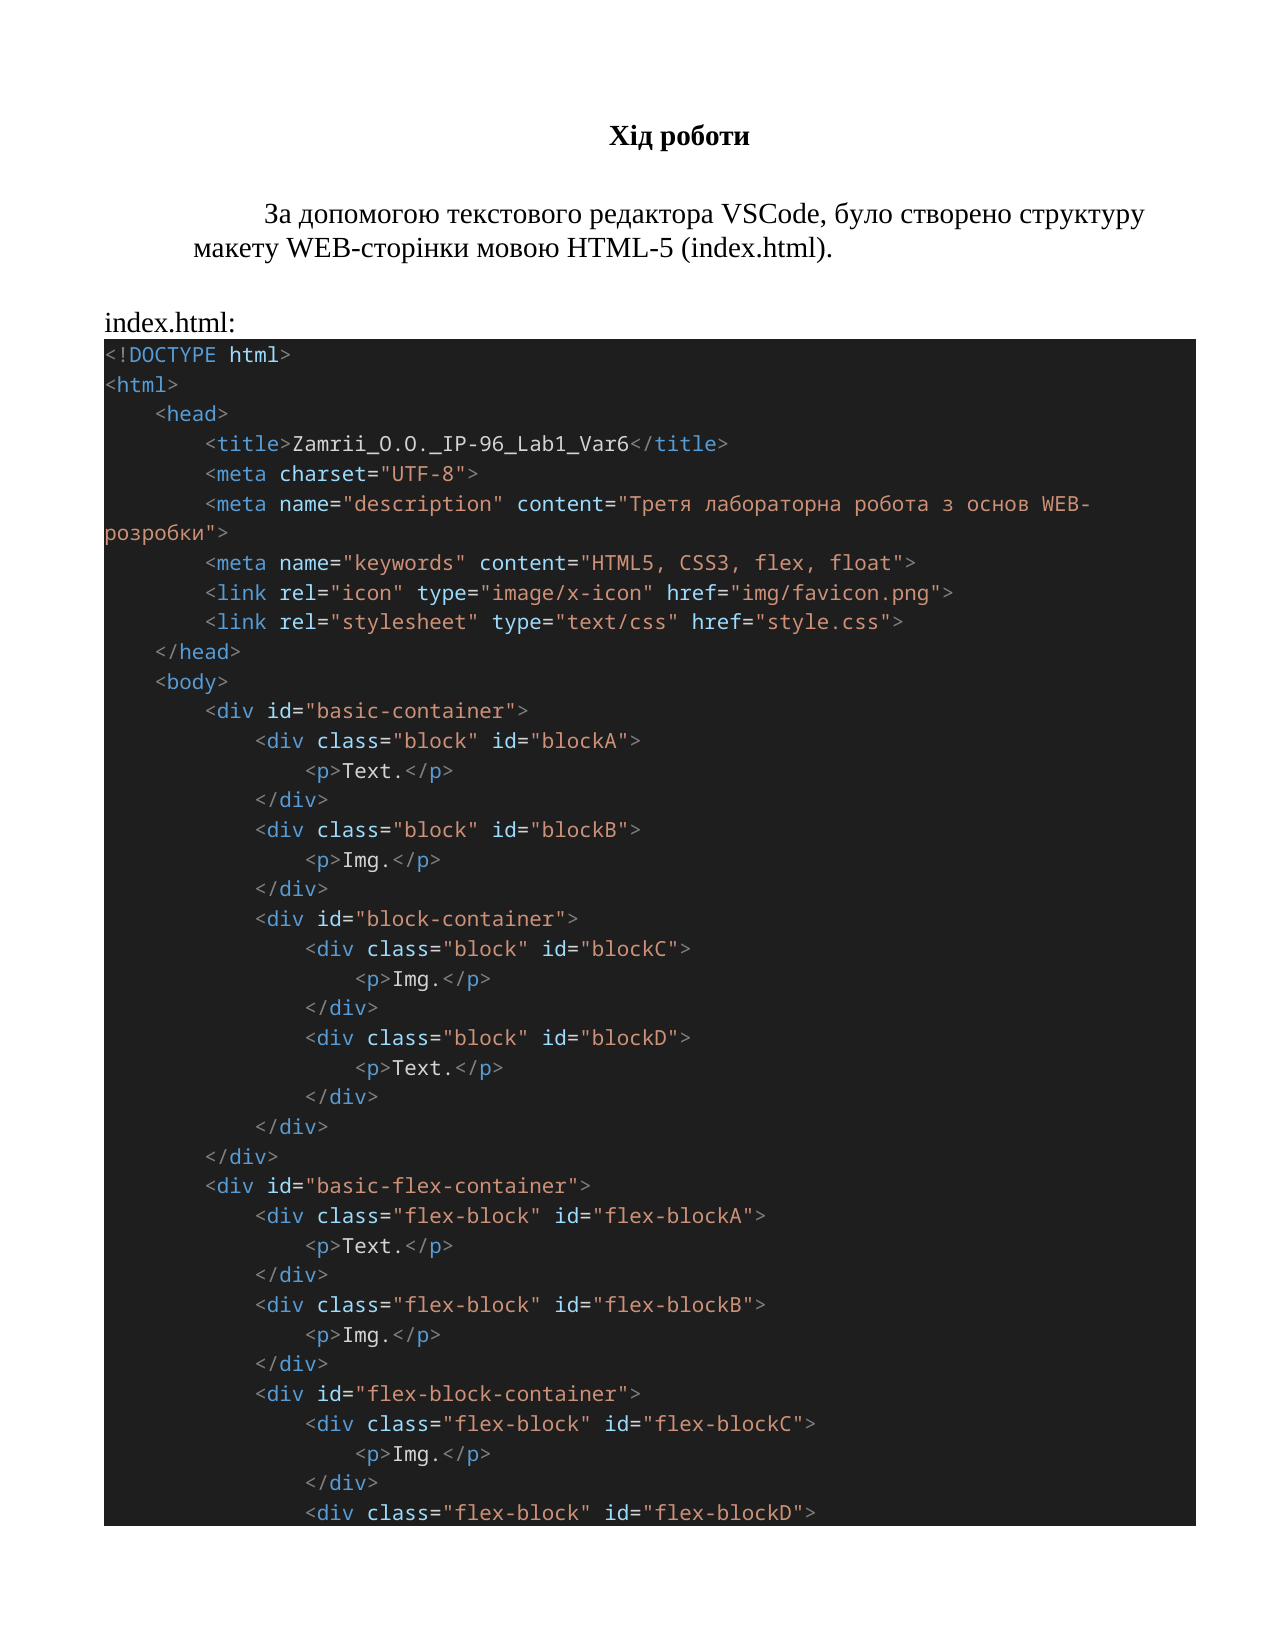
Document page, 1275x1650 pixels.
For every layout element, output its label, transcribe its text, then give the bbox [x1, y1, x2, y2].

text </div> [104, 784, 1196, 814]
text За допомогою текстового редактора VSCode, було створено структуру макету WEB-сторінки мовою HTML-5 (index.html). [193, 196, 1196, 263]
text </div> [104, 1111, 1196, 1141]
subtitle Хід роботи [163, 118, 1196, 151]
text <div class="block" id="blockC"> [104, 933, 1196, 962]
text <title>Zamrii_O.O._IP-96_Lab1_Var6</title> [104, 428, 1196, 458]
text </div> [104, 873, 1196, 903]
text </div> [104, 992, 1196, 1022]
text <meta name="description" content="Третя лабораторна робота з основ WEB-розробки"> [104, 487, 1196, 547]
text <meta name="keywords" content="HTML5, CSS3, flex, float"> [104, 547, 1196, 576]
text </div> [104, 1467, 1196, 1497]
text <div id="basic-flex-container"> [104, 1170, 1196, 1200]
text <p>Img.</p> [104, 1319, 1196, 1348]
text <div class="flex-block" id="flex-blockC"> [104, 1408, 1196, 1437]
text <p>Text.</p> [104, 754, 1196, 784]
text <meta charset="UTF-8"> [104, 458, 1196, 487]
text <p>Img.</p> [104, 1437, 1196, 1467]
text <div class="flex-block" id="flex-blockD"> [104, 1497, 1196, 1526]
text <div class="block" id="blockB"> [104, 814, 1196, 844]
text <div id="basic-container"> [104, 695, 1196, 725]
text <div class="block" id="blockA"> [104, 725, 1196, 754]
text <head> [104, 398, 1196, 428]
text <div id="flex-block-container"> [104, 1378, 1196, 1408]
text <div class="flex-block" id="flex-blockA"> [104, 1200, 1196, 1229]
text </div> [104, 1141, 1196, 1170]
text </div> [104, 1348, 1196, 1378]
text <p>Text.</p> [104, 1229, 1196, 1259]
text <div class="flex-block" id="flex-blockB"> [104, 1289, 1196, 1319]
text <link rel="stylesheet" type="text/css" href="style.css"> [104, 606, 1196, 636]
text <div id="block-container"> [104, 903, 1196, 933]
text <div class="block" id="blockD"> [104, 1022, 1196, 1051]
text <p>Text.</p> [104, 1051, 1196, 1081]
text </div> [104, 1081, 1196, 1111]
text <p>Img.</p> [104, 844, 1196, 873]
text </head> [104, 636, 1196, 666]
text <body> [104, 666, 1196, 695]
text <link rel="icon" type="image/x-icon" href="img/favicon.png"> [104, 576, 1196, 606]
text <!DOCTYPE html> [104, 339, 1196, 369]
text index.html: [104, 305, 1196, 339]
text <p>Img.</p> [104, 962, 1196, 992]
text </div> [104, 1259, 1196, 1289]
text <html> [104, 369, 1196, 398]
